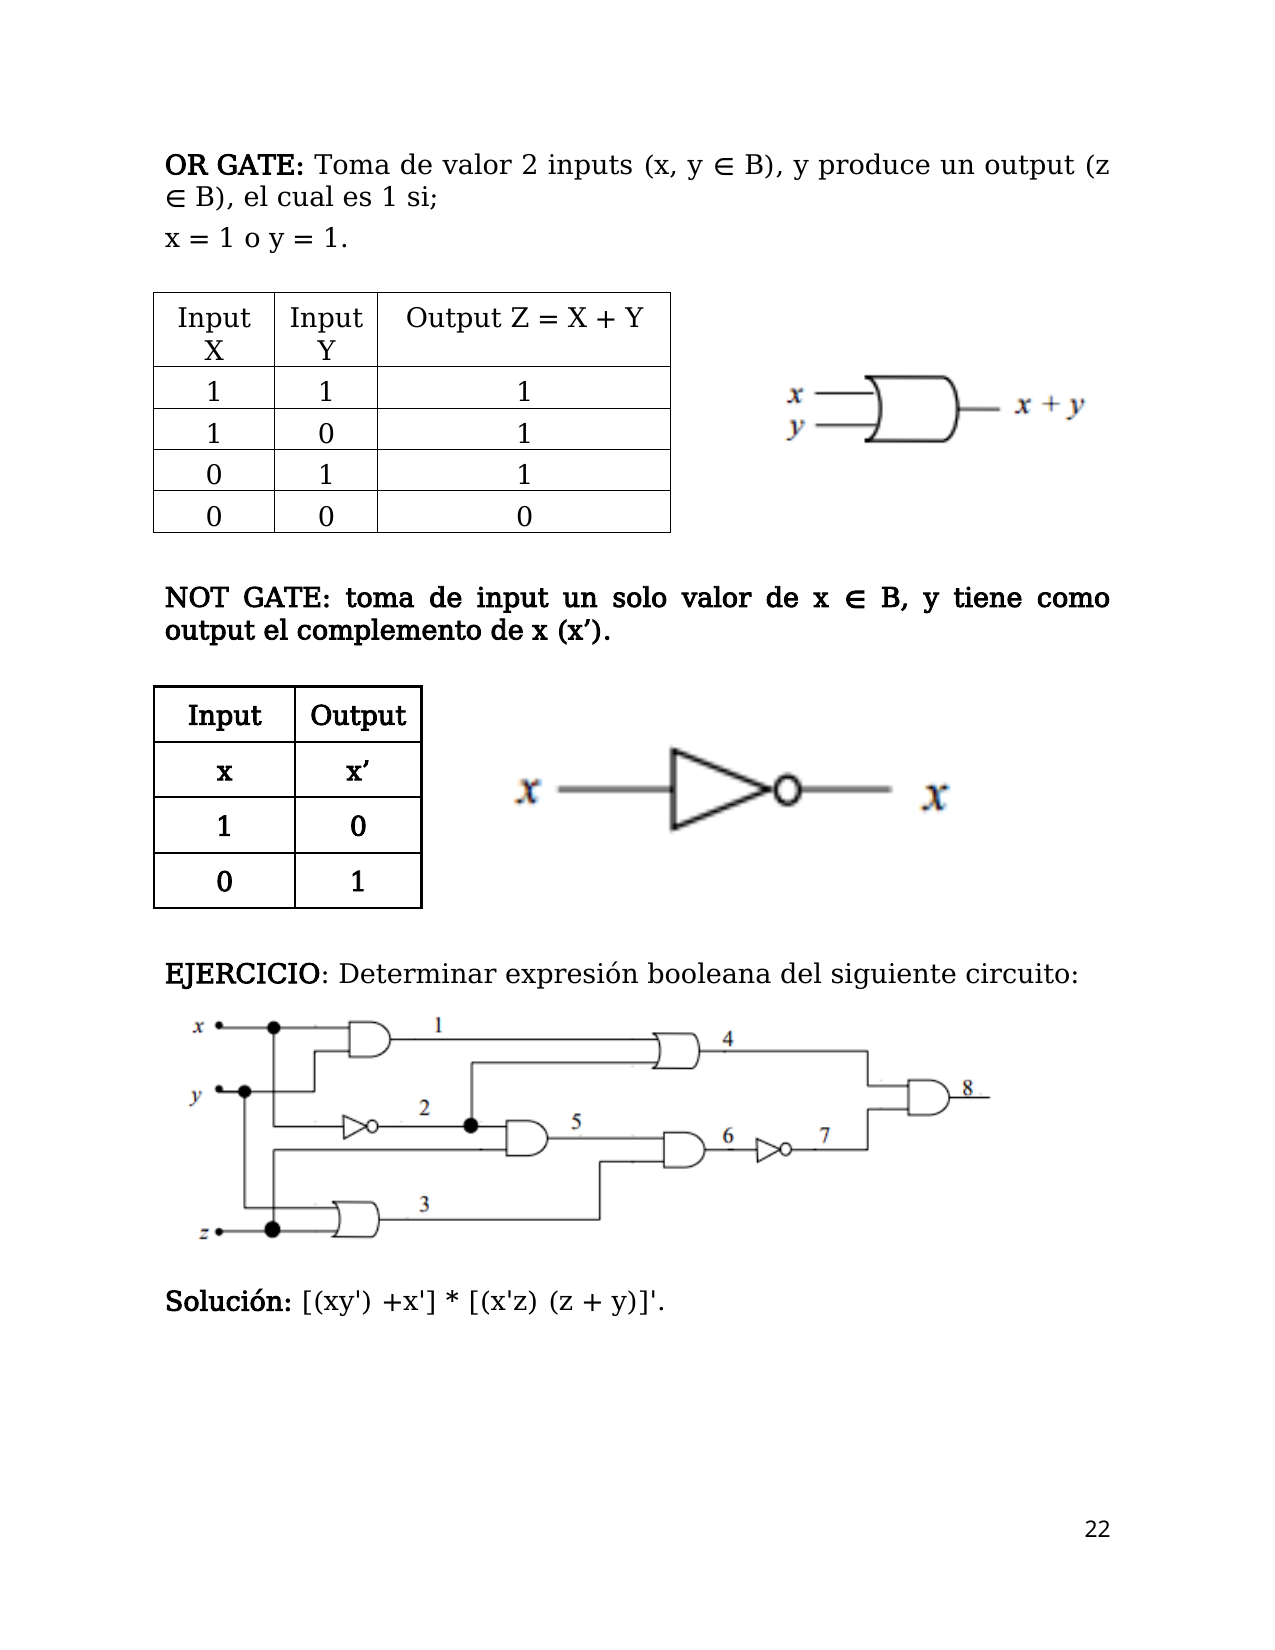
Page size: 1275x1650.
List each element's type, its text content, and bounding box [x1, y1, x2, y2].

table_cell 1 [155, 798, 294, 852]
text x = 1 o y = 1. [164, 220, 1110, 253]
text NOT GATE: toma de input un solo valor de x ∈ B, y tiene como output el complemento de x (x’). [164, 580, 1110, 645]
picture [164, 996, 1111, 1276]
table_cell 1 [275, 367, 377, 407]
table_cell 0 [378, 491, 670, 532]
table_header Input Y [275, 293, 377, 366]
table_cell 0 [296, 798, 420, 852]
table_cell 0 [154, 491, 274, 532]
text Solución: [(xy') +x'] * [(x'z) (z + y)]'. [164, 1284, 1110, 1316]
text EJERCICIO: Determinar expresión booleana del siguiente circuito: [164, 956, 1110, 989]
table_cell 0 [275, 409, 377, 449]
table_header Input X [154, 293, 274, 366]
picture [472, 730, 1059, 869]
table_cell x’ [296, 743, 420, 796]
table_cell x [155, 743, 294, 796]
table_cell 1 [154, 367, 274, 407]
table_cell 1 [296, 854, 420, 907]
picture [706, 318, 1113, 460]
table_header Input [155, 688, 294, 741]
table_cell 0 [275, 491, 377, 532]
table_cell 1 [378, 409, 670, 449]
table_cell 1 [378, 450, 670, 490]
table_cell 0 [155, 854, 294, 907]
table_cell 1 [275, 450, 377, 490]
table_header Output [296, 688, 420, 741]
table_cell 1 [378, 367, 670, 407]
text OR GATE: Toma de valor 2 inputs (x, y ∈ B), y produce un output (z ∈ B), el cual es 1 si; [164, 147, 1110, 212]
table_header Output Z = X + Y [378, 293, 670, 366]
table_cell 0 [154, 450, 274, 490]
table_cell 1 [154, 409, 274, 449]
